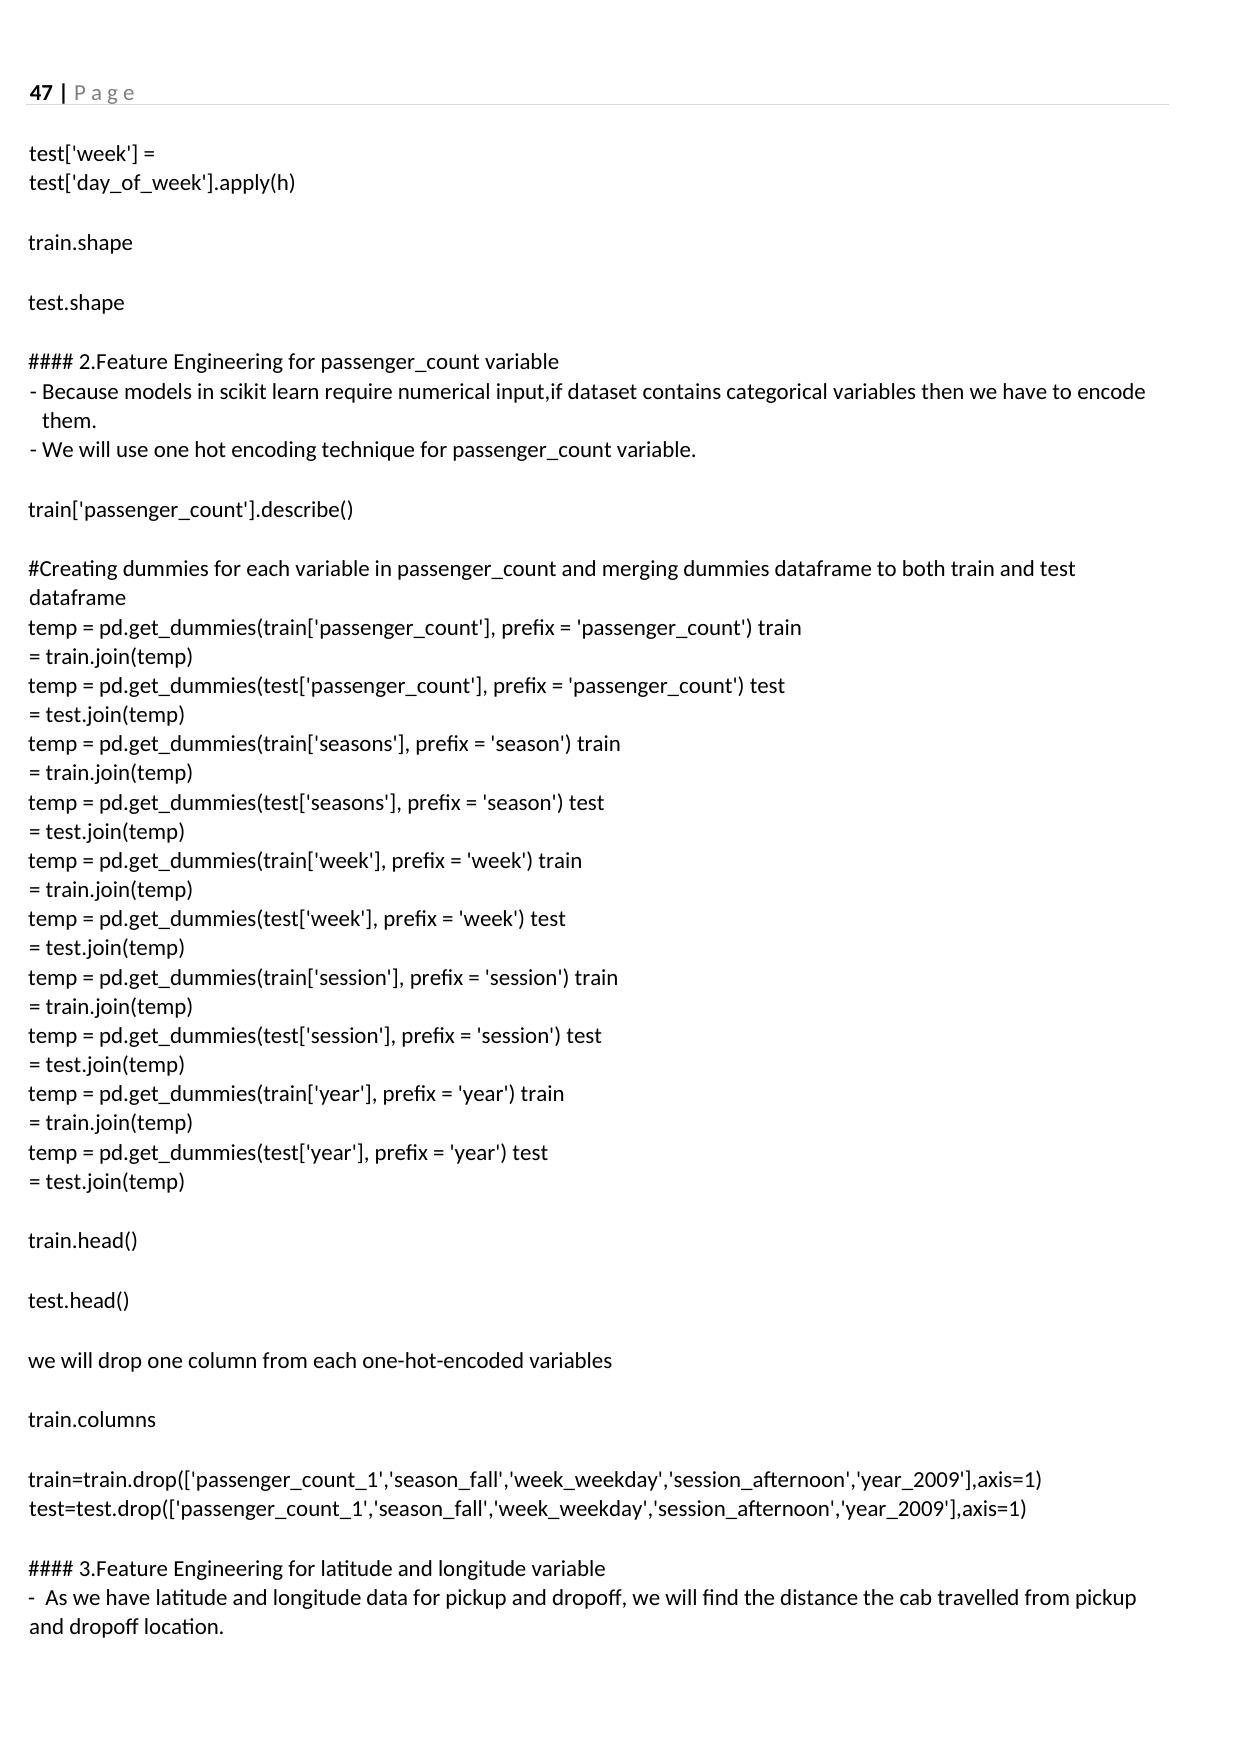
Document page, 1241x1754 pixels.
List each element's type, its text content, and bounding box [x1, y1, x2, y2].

text train=train.drop(['passenger_count_1','season_fall','week_weekday','session_afternoon','year_2009'],axis=1) test=test.drop(['passenger_count_1','season_fall','week_weekday','session_afternoon','year_2009'],axis=1) [28, 1465, 1164, 1522]
text #### 2.Feature Engineering for passenger_count variable [28, 347, 1164, 375]
text temp = pd.get_dummies(test['passenger_count'], prefix = 'passenger_count') test = test.join(temp) [28, 671, 789, 728]
text temp = pd.get_dummies(train['seasons'], prefix = 'season') train = train.join(temp) [28, 729, 624, 786]
text temp = pd.get_dummies(train['week'], prefix = 'week') train = train.join(temp) [28, 846, 585, 903]
text #Creating dummies for each variable in passenger_count and merging dummies dataframe to both train and test dataframe [28, 554, 1164, 611]
text temp = pd.get_dummies(train['session'], prefix = 'session') train = train.join(temp) [28, 963, 621, 1020]
text train.shape [28, 228, 1164, 256]
text temp = pd.get_dummies(test['year'], prefix = 'year') test = test.join(temp) [28, 1138, 551, 1195]
text temp = pd.get_dummies(test['session'], prefix = 'session') test = test.join(temp) [28, 1021, 605, 1078]
text temp = pd.get_dummies(train['passenger_count'], prefix = 'passenger_count') train = train.join(temp) [28, 613, 805, 670]
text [28, 139, 413, 196]
text - As we have latitude and longitude data for pickup and dropoff, we will find the distance the cab travelled from pickup and dropoff location. [28, 1583, 1164, 1640]
list Because models in scikit learn require numerical input,if dataset contains categorical variables then we have to encode them. [29, 377, 1164, 434]
text temp = pd.get_dummies(train['year'], prefix = 'year') train = train.join(temp) [28, 1079, 567, 1136]
text train.head() [28, 1226, 1164, 1254]
text test.head() [28, 1286, 1164, 1314]
list We will use one hot encoding technique for passenger_count variable. [29, 435, 1164, 463]
text train.columns [28, 1406, 1164, 1433]
text we will drop one column from each one-hot-encoded variables [28, 1346, 1164, 1374]
text train['passenger_count'].describe() [28, 495, 1164, 523]
text #### 3.Feature Engineering for latitude and longitude variable [28, 1554, 1164, 1582]
text temp = pd.get_dummies(test['seasons'], prefix = 'season') test = test.join(temp) [28, 788, 607, 845]
text test.shape [28, 288, 1164, 316]
text temp = pd.get_dummies(test['week'], prefix = 'week') test = test.join(temp) [28, 904, 569, 961]
